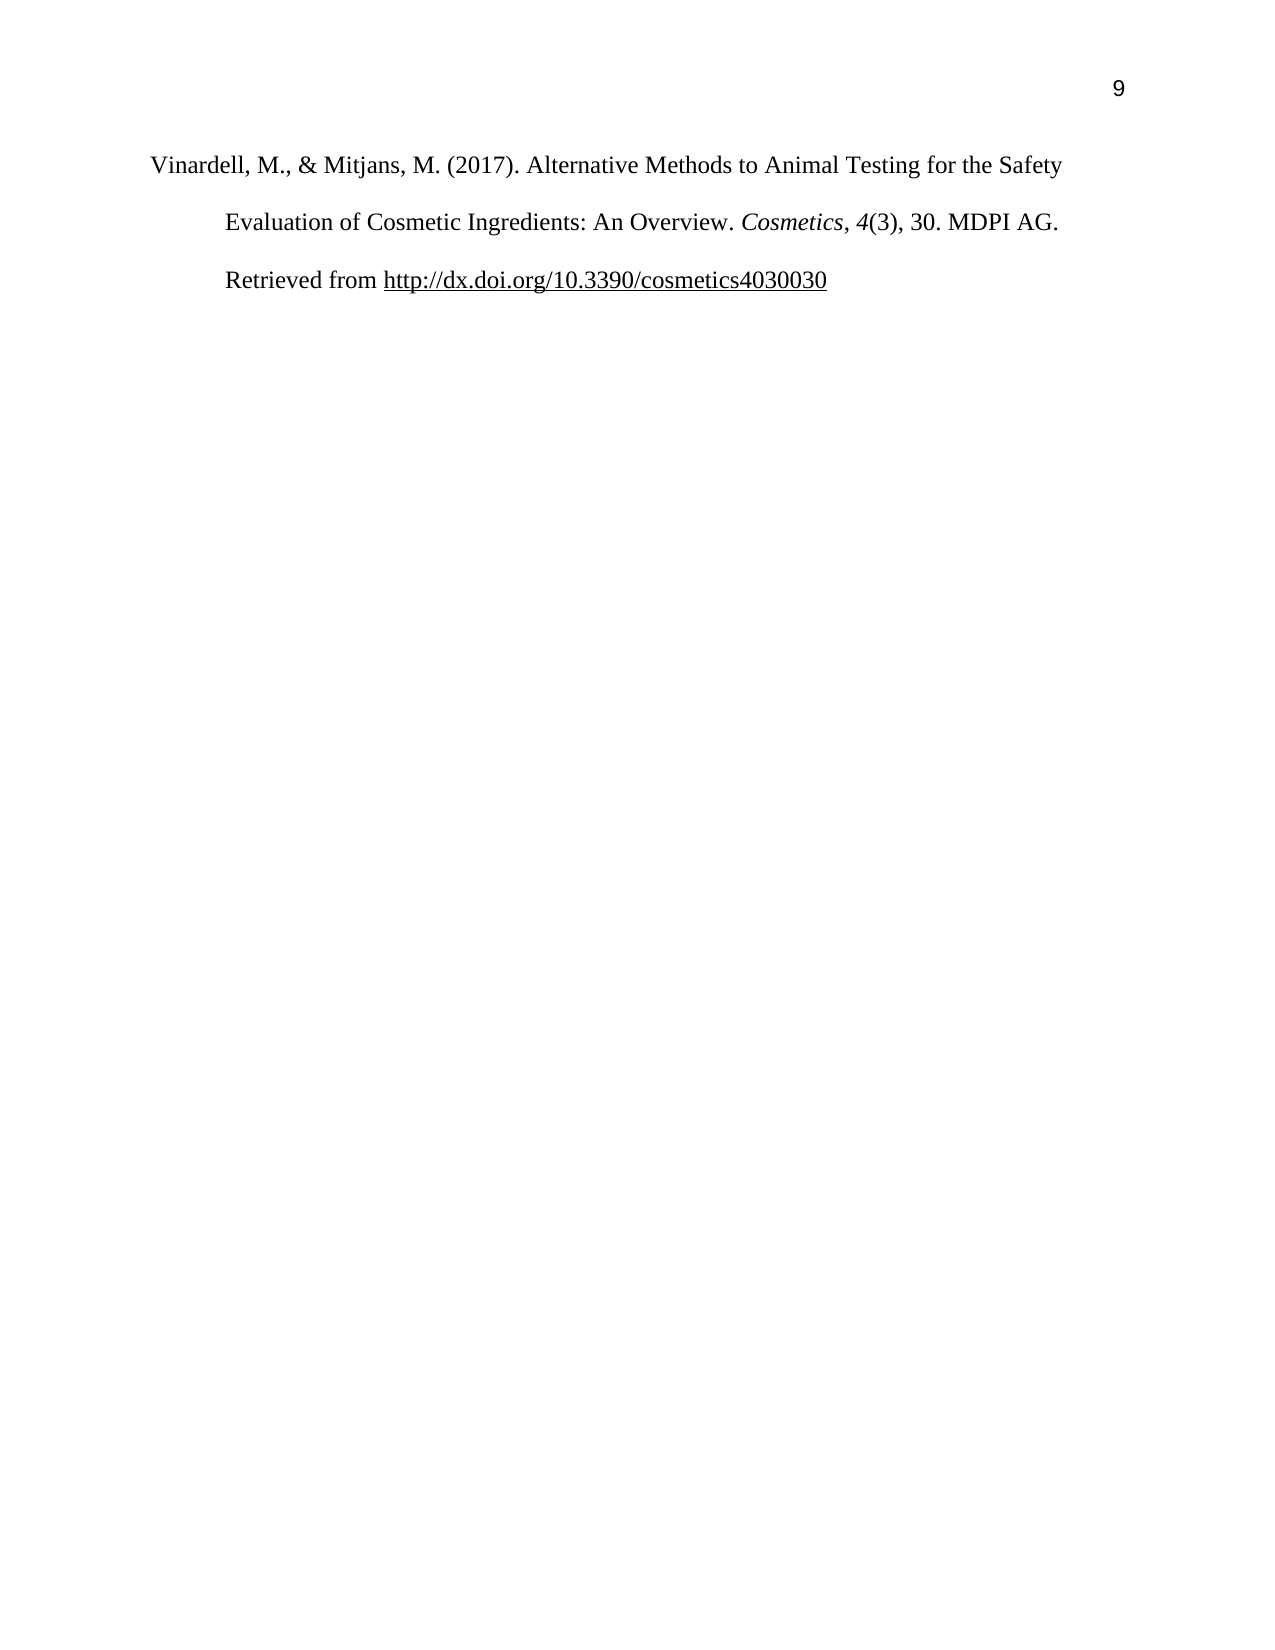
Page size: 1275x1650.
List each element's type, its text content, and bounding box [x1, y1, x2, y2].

text Vinardell, M., & Mitjans, M. (2017). Alternative Methods to Animal Testing for the Safety Evaluation of Cosmetic Ingredients: An Overview. Cosmetics, 4(3), 30. MDPI AG. Retrieved from http://dx.doi.org/10.3390/cosmetics4030030 [150, 150, 1125, 294]
